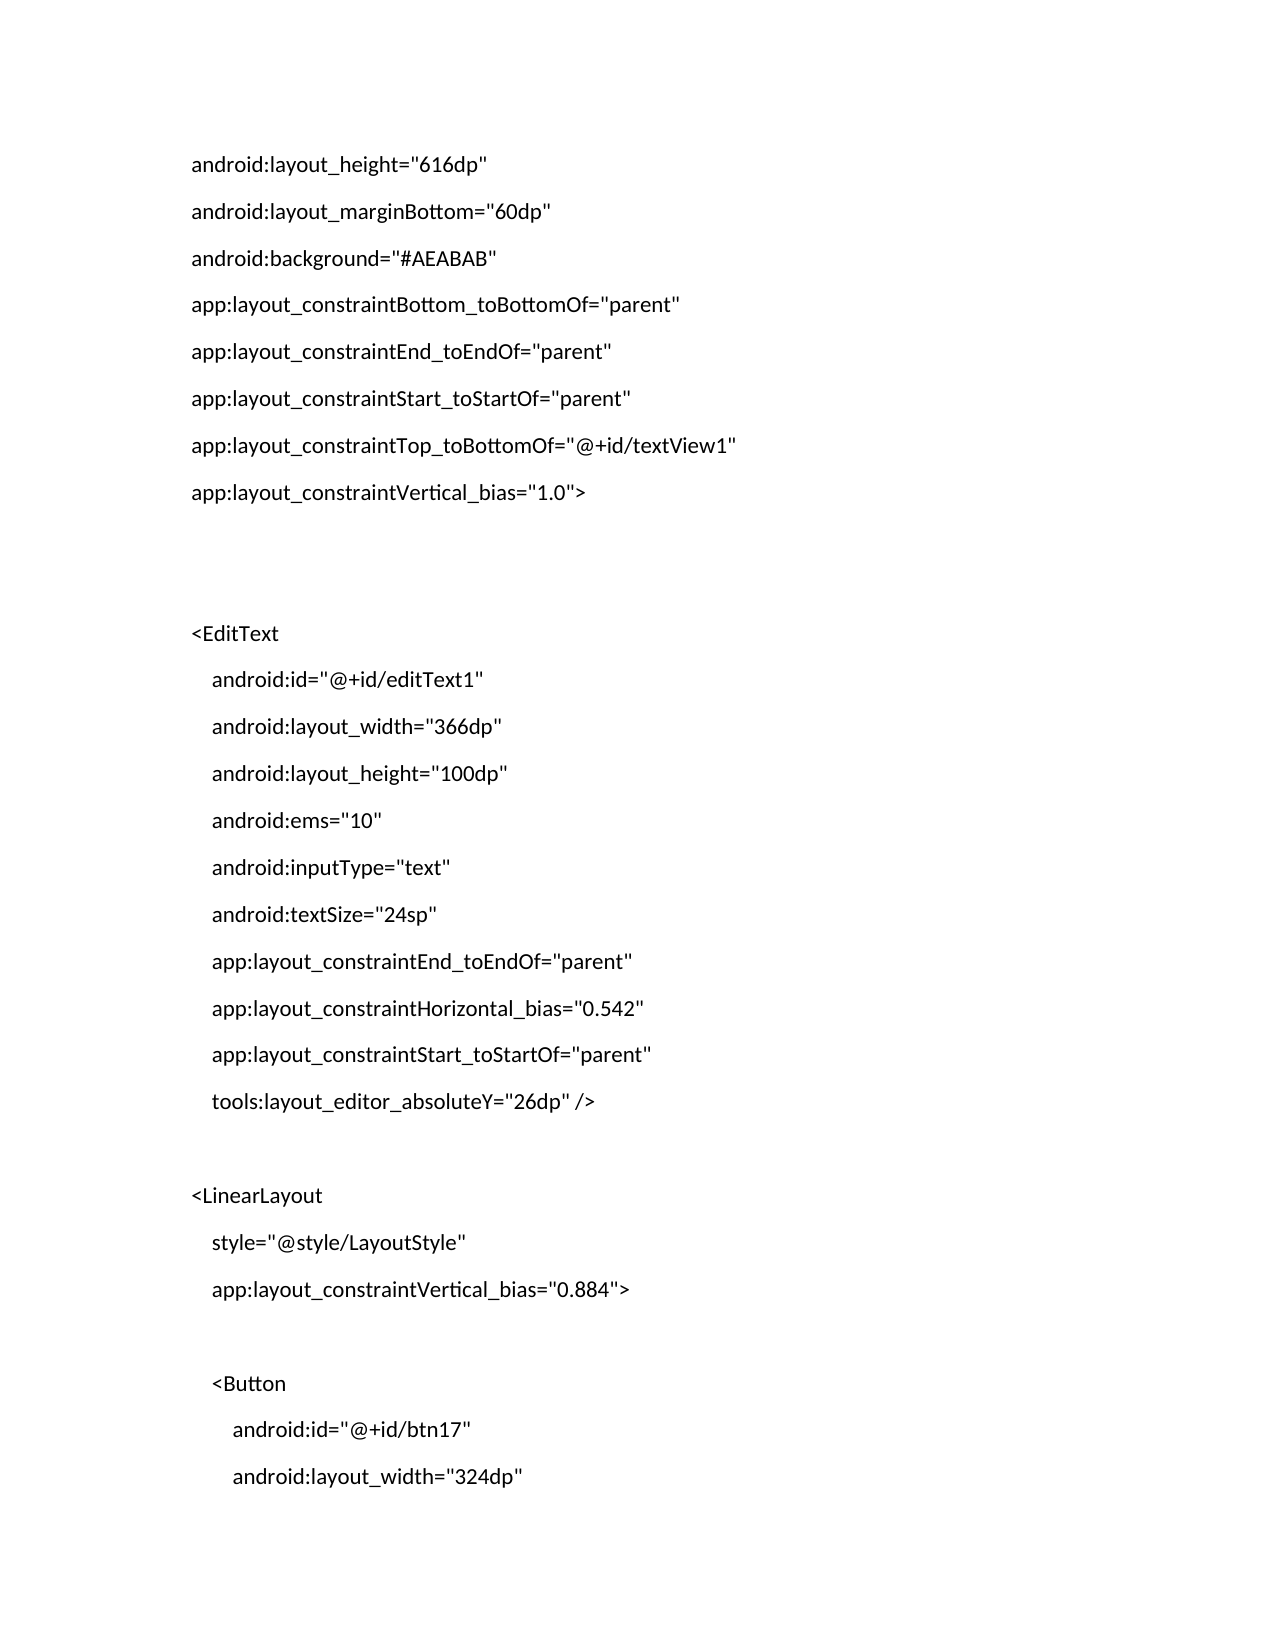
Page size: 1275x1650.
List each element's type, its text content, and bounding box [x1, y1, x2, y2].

text app:layout_constraintStart_toStartOf="parent" [150, 384, 1125, 412]
text android:layout_height="100dp" [150, 759, 1125, 787]
text app:layout_constraintEnd_toEndOf="parent" [150, 947, 1125, 975]
text app:layout_constraintTop_toBottomOf="@+id/textView1" [150, 431, 1125, 459]
text android:id="@+id/editText1" [150, 666, 1125, 694]
text android:textSize="24sp" [150, 900, 1125, 928]
text android:ems="10" [150, 806, 1125, 834]
text <EditText [150, 619, 1125, 647]
text app:layout_constraintVertical_bias="0.884"> [150, 1275, 1125, 1303]
text android:layout_width="324dp" [150, 1462, 1125, 1491]
text app:layout_constraintBottom_toBottomOf="parent" [150, 291, 1125, 319]
text <LinearLayout [150, 1181, 1125, 1209]
text android:layout_marginBottom="60dp" [150, 197, 1125, 225]
text <Button [150, 1369, 1125, 1397]
text app:layout_constraintHorizontal_bias="0.542" [150, 994, 1125, 1022]
text android:layout_width="366dp" [150, 712, 1125, 741]
text android:layout_height="616dp" [150, 150, 1125, 178]
text style="@style/LayoutStyle" [150, 1228, 1125, 1256]
text android:inputType="text" [150, 853, 1125, 881]
text android:id="@+id/btn17" [150, 1416, 1125, 1444]
text app:layout_constraintVertical_bias="1.0"> [150, 478, 1125, 506]
text app:layout_constraintEnd_toEndOf="parent" [150, 337, 1125, 366]
text tools:layout_editor_absoluteY="26dp" /> [150, 1087, 1125, 1116]
text app:layout_constraintStart_toStartOf="parent" [150, 1041, 1125, 1069]
text android:background="#AEABAB" [150, 244, 1125, 272]
